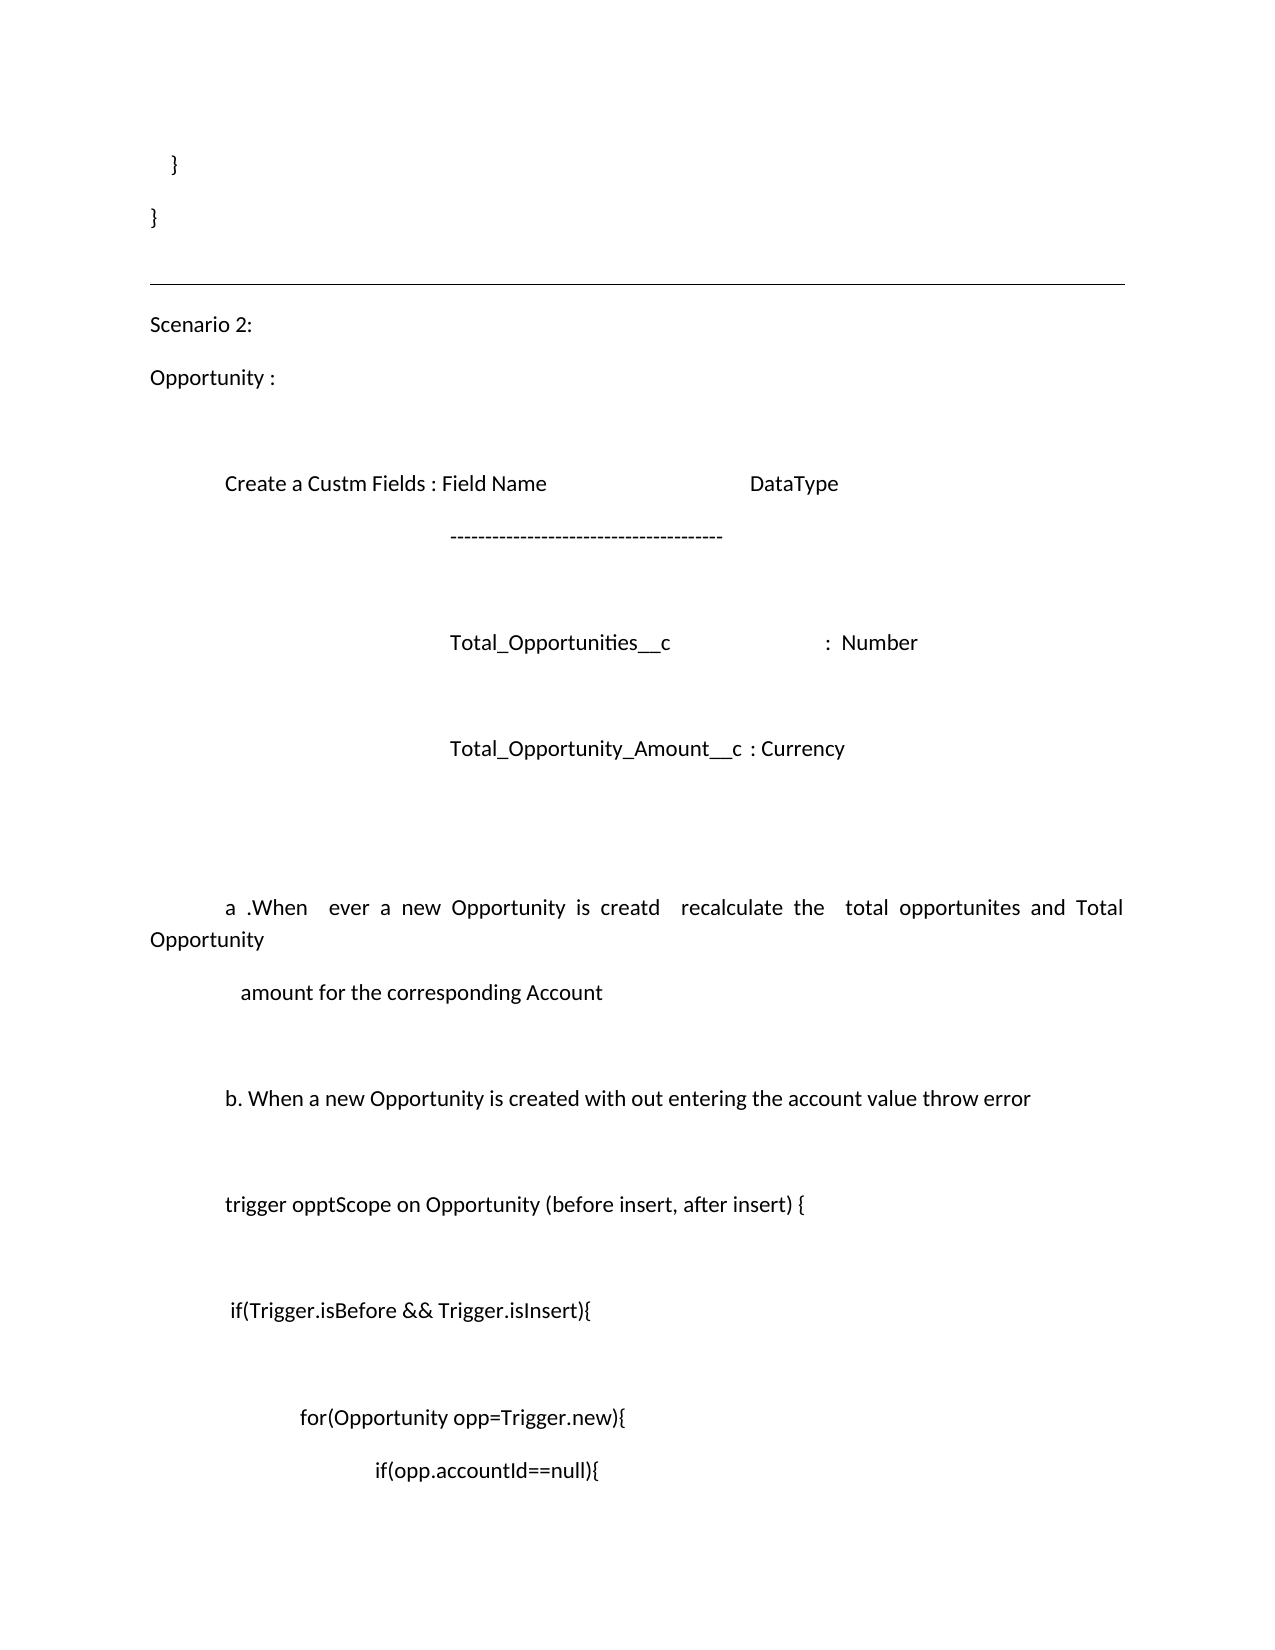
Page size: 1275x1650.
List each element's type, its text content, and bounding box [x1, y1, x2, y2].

text Total_Opportunity_Amount__c : Currency [150, 734, 1125, 762]
text a .When ever a new Opportunity is creatd recalculate the total opportunites and Total Opportunity [150, 893, 1125, 953]
text Opportunity : [150, 363, 1125, 391]
text } [150, 150, 1125, 178]
text } [150, 203, 1125, 231]
text for(Opportunity opp=Trigger.new){ [150, 1403, 1125, 1431]
text if(opp.accountId==null){ [150, 1456, 1125, 1484]
text Total_Opportunities__c : Number [150, 628, 1125, 656]
text trigger opptScope on Opportunity (before insert, after insert) { [150, 1191, 1125, 1219]
text Create a Custm Fields : Field Name DataType [150, 469, 1125, 497]
text --------------------------------------- [150, 522, 1125, 550]
text amount for the corresponding Account [150, 978, 1125, 1007]
text if(Trigger.isBefore && Trigger.isInsert){ [150, 1297, 1125, 1325]
text b. When a new Opportunity is created with out entering the account value throw error [150, 1084, 1125, 1113]
text Scenario 2: [150, 310, 1125, 338]
